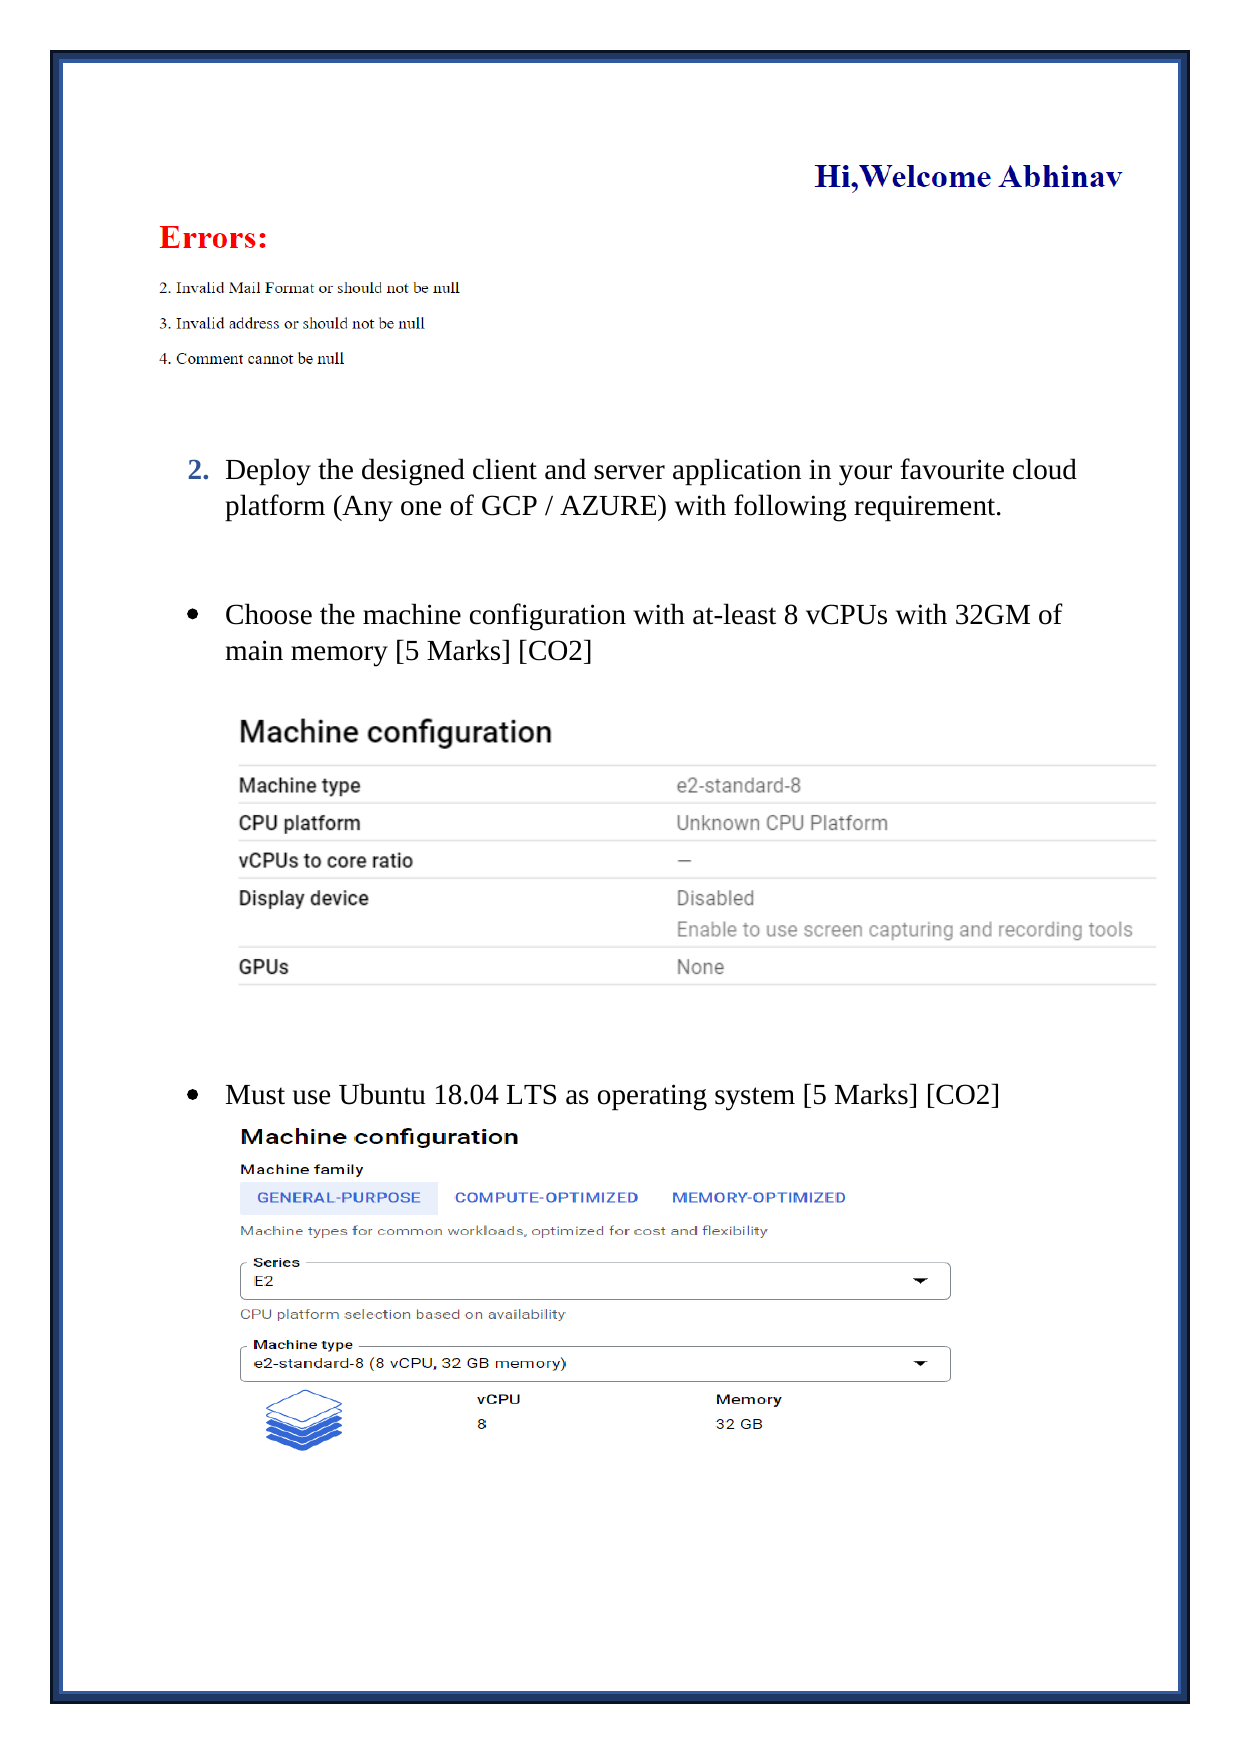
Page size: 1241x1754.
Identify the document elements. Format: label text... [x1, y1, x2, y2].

list Deploy the designed client and server application in your favourite cloud platform (Any one of GCP / AZURE) with following requirement. [187, 452, 1090, 522]
picture [225, 1113, 977, 1455]
list Choose the machine configuration with at-least 8 vCPUs with 32GM of main memory [5 Marks] [CO2] [187, 597, 1090, 667]
picture [225, 705, 1157, 1003]
list Must use Ubuntu 18.04 LTS as operating system [5 Marks] [CO2] [187, 1077, 1090, 1111]
picture [150, 150, 1130, 434]
